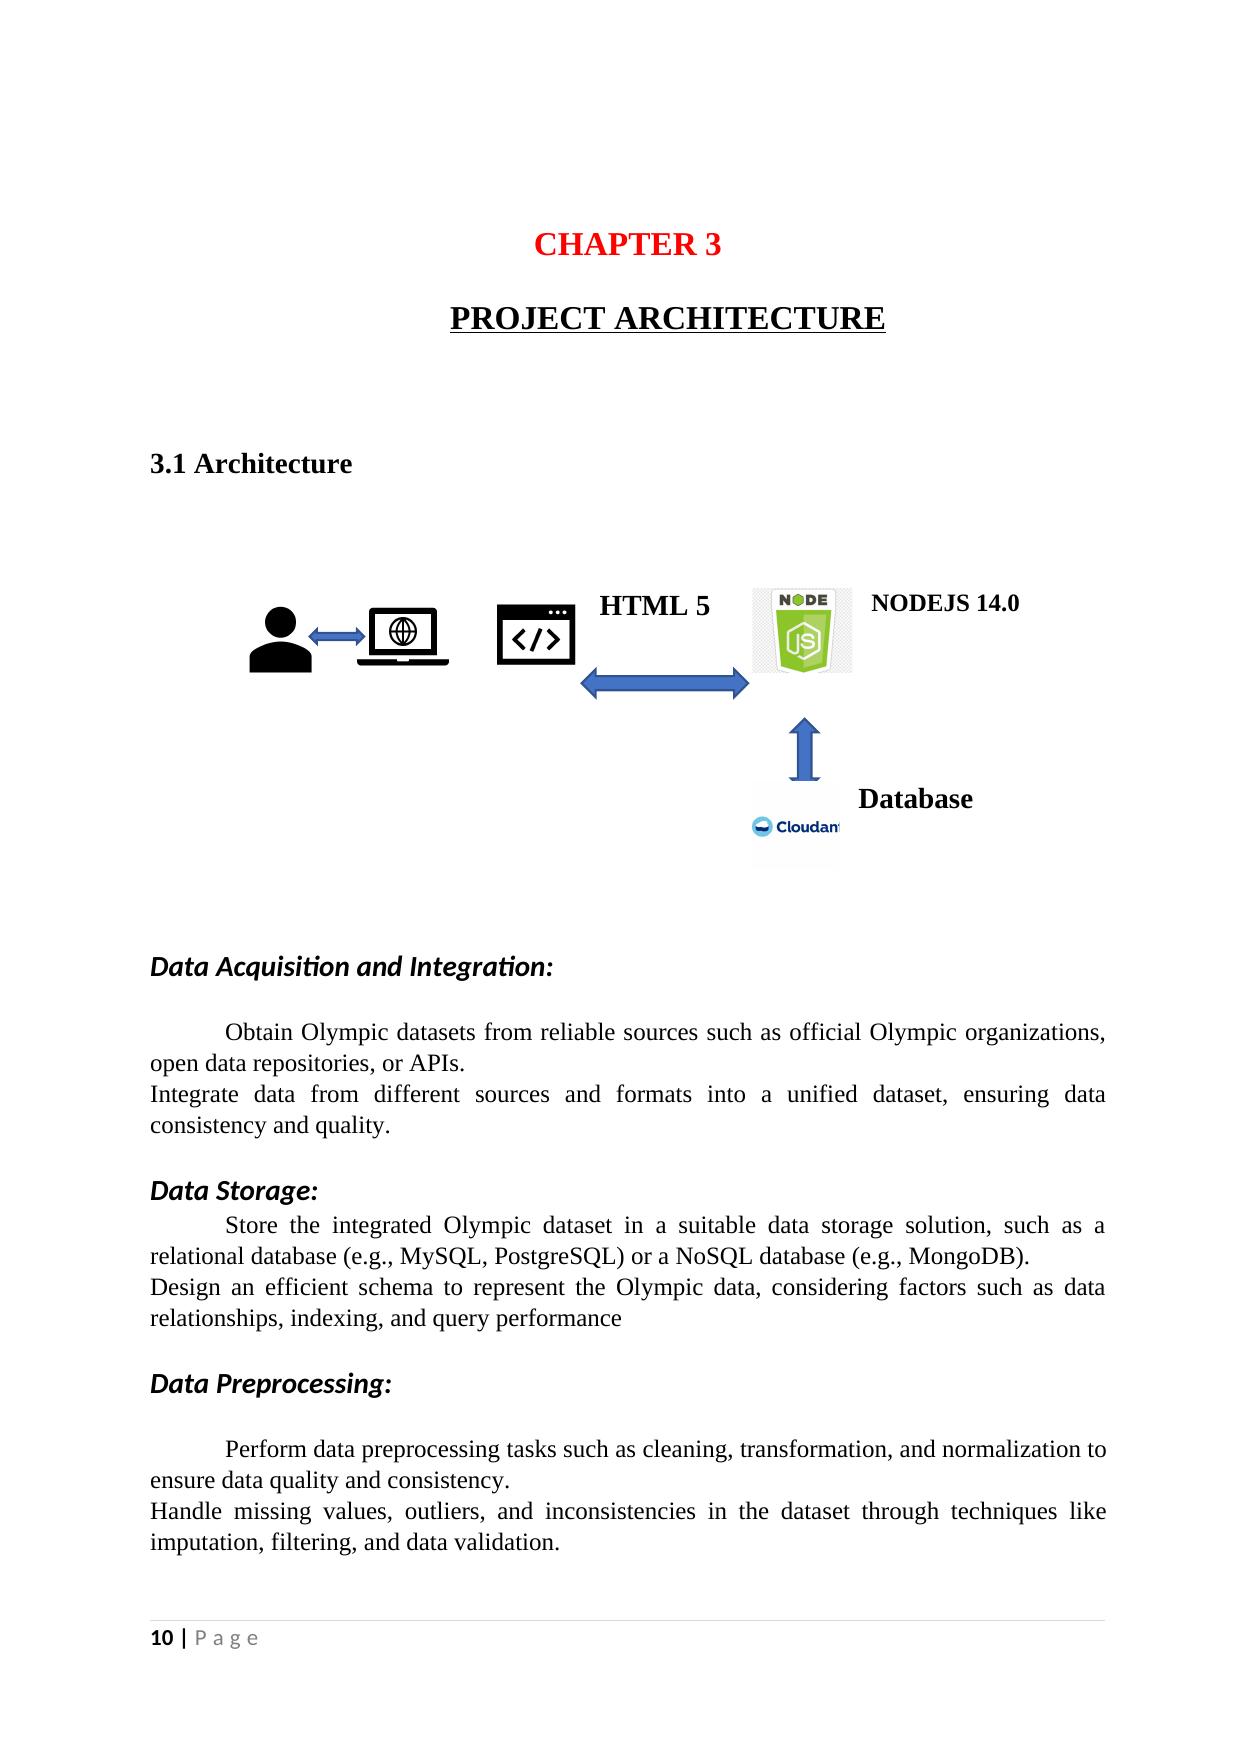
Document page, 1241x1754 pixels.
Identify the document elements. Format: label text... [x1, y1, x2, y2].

list Integrate data from different sources and formats into a unified dataset, ensuring data consistency and quality. [150, 1079, 1107, 1139]
table_header HTML 5 [479, 588, 741, 872]
list Store the integrated Olympic dataset in a suitable data storage solution, such as a relational database (e.g., MySQL, PostgreSQL) or a NoSQL database (e.g., MongoDB). [150, 1210, 1107, 1270]
table_header NODEJS 14.0 Database [741, 588, 1032, 872]
picture [752, 781, 840, 869]
list Obtain Olympic datasets from reliable sources such as official Olympic organizations, open data repositories, or APIs. [150, 1017, 1107, 1077]
text 3.1 Architecture [150, 447, 1105, 480]
list Data Acquisition and Integration: [150, 948, 1107, 984]
text PROJECT ARCHITECTURE [150, 298, 1105, 337]
list Perform data preprocessing tasks such as cleaning, transformation, and normalization to ensure data quality and consistency. [150, 1434, 1107, 1494]
text CHAPTER 3 [150, 224, 1105, 262]
picture [234, 593, 327, 686]
table_header [224, 588, 478, 872]
list Design an efficient schema to represent the Olympic data, considering factors such as data relationships, indexing, and query performance [150, 1272, 1107, 1332]
list Data Storage: [150, 1172, 1107, 1208]
picture [489, 597, 581, 670]
list Handle missing values, outliers, and inconsistencies in the dataset through techniques like imputation, filtering, and data validation. [150, 1496, 1107, 1556]
picture [355, 587, 451, 686]
list Data Preprocessing: [150, 1366, 1107, 1401]
picture [752, 588, 853, 673]
